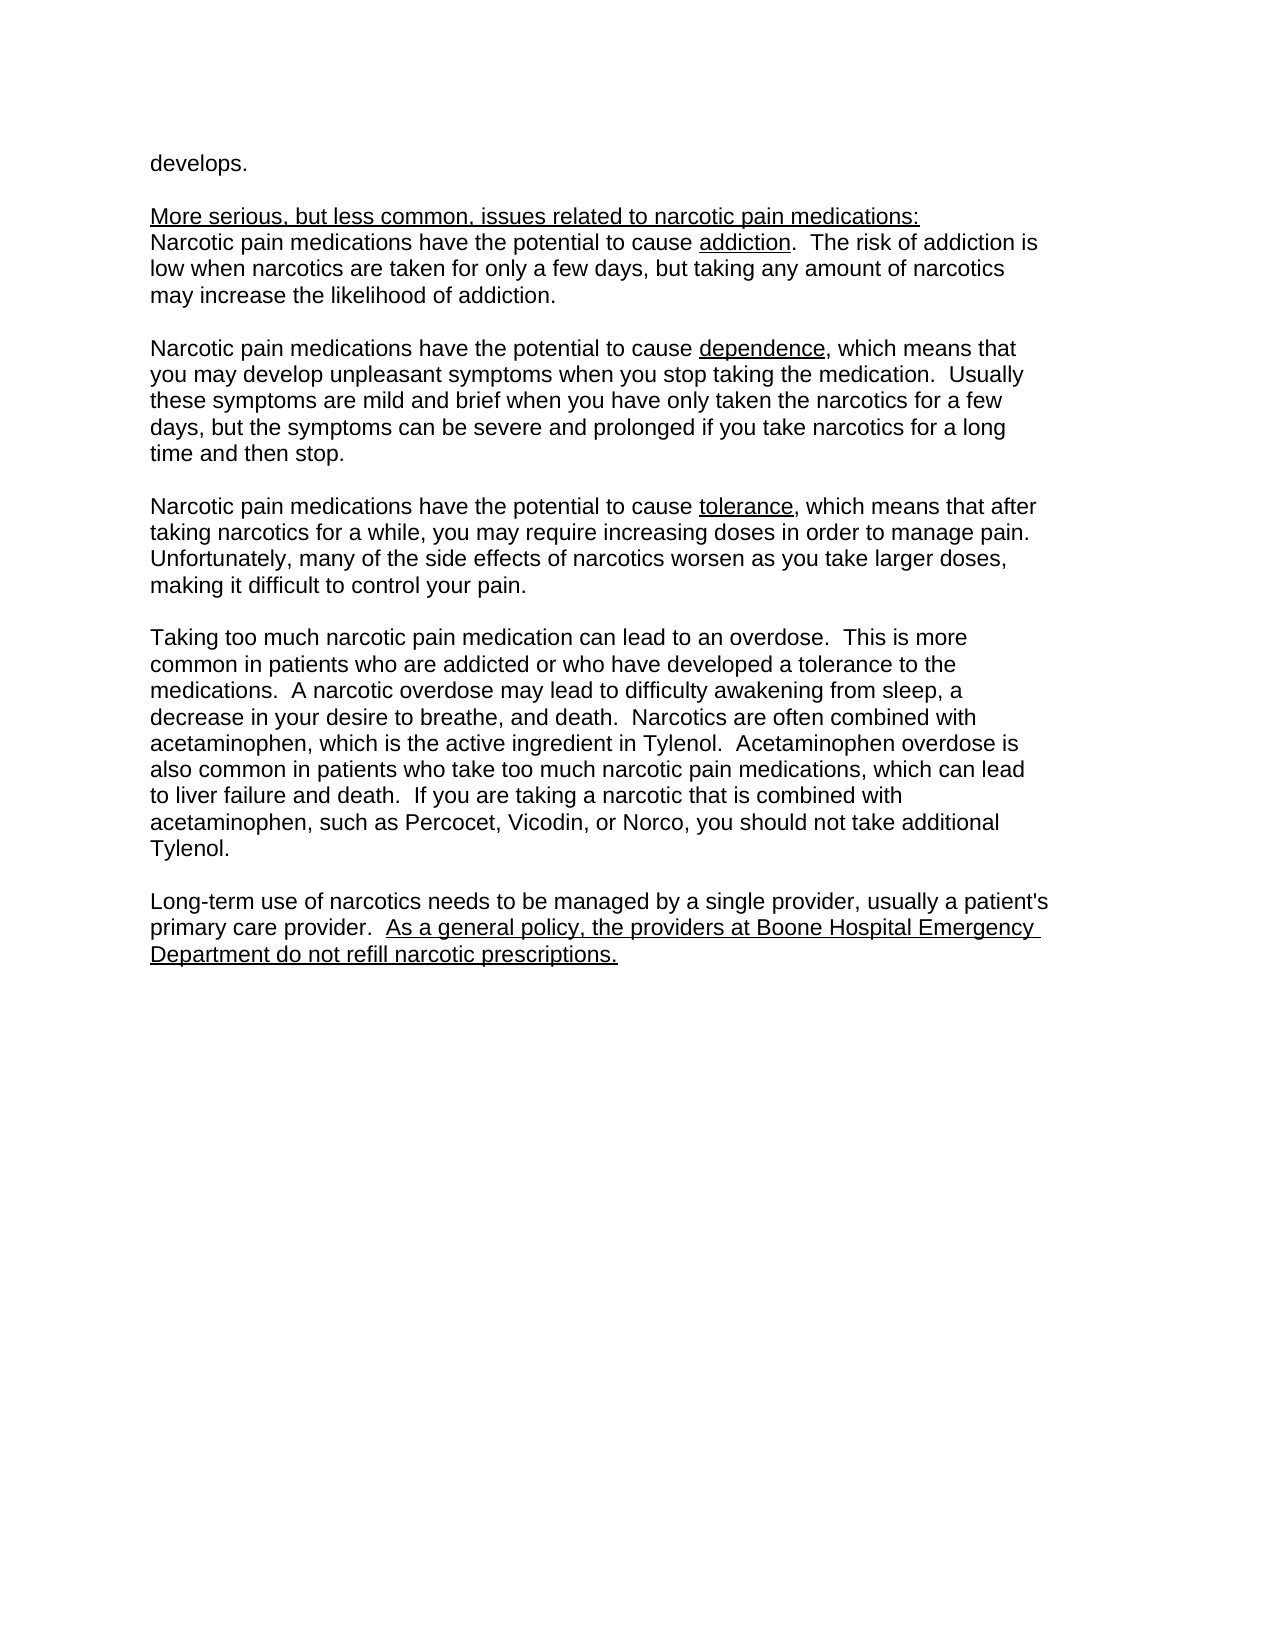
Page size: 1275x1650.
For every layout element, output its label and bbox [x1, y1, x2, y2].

table_header [150, 150, 1050, 993]
